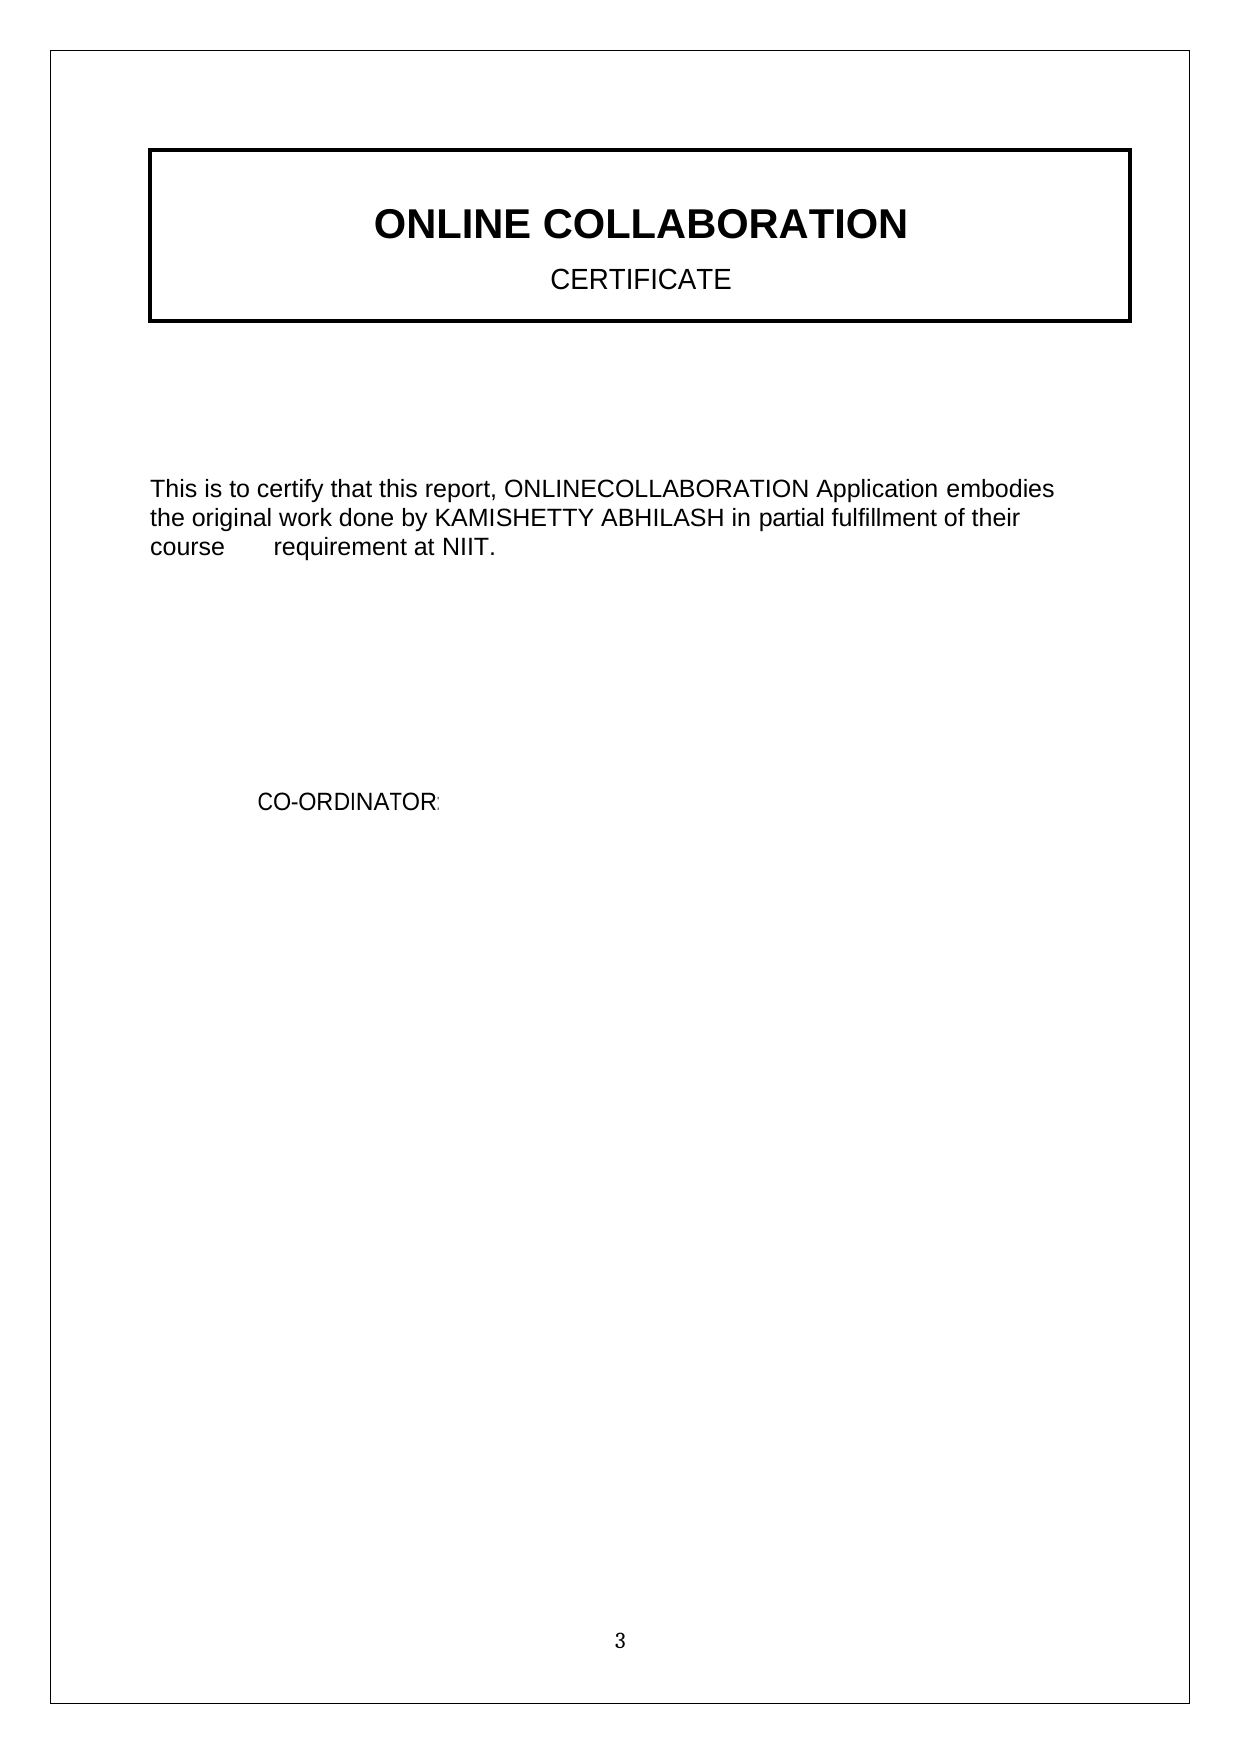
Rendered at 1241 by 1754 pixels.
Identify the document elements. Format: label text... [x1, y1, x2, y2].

text This is to certify that this report, ONLINECOLLABORATION Application embodies the original work done by KAMISHETTY ABHILASH in partial fulfillment of their course requirement at NIIT. [150, 474, 1090, 561]
text CO-ORDINATOR: [244, 787, 453, 816]
